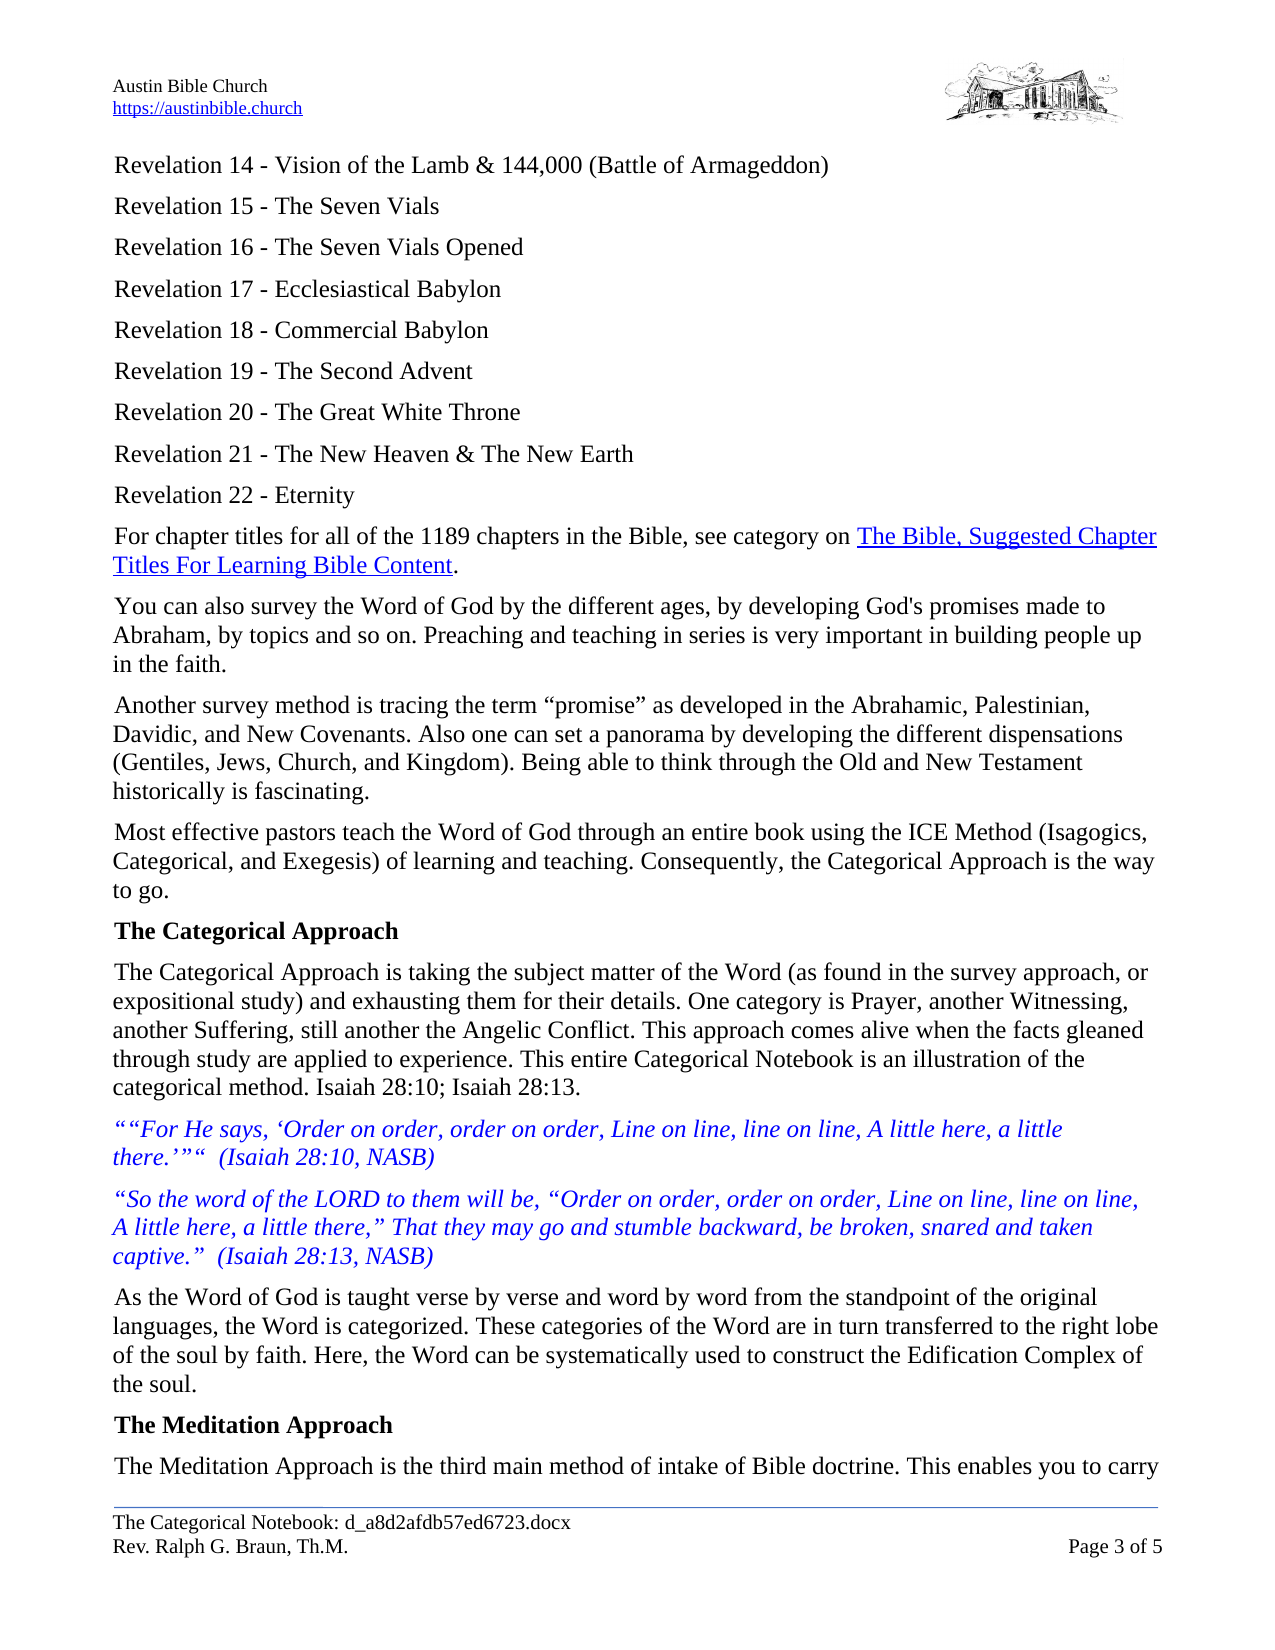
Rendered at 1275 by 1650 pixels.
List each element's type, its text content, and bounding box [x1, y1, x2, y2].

picture [944, 58, 1124, 125]
text Revelation 15 - The Seven Vials [112, 191, 1162, 220]
text “So the word of the LORD to them will be, “Order on order, order on order, Line on line, line on line, A little here, a little there,” That they may go and stumble backward, be broken, snared and taken captive.” (Isaiah 28:13, NASB) [112, 1184, 1162, 1270]
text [112, 1451, 1162, 1480]
text Revelation 18 - Commercial Babylon [112, 315, 1162, 344]
text Revelation 21 - The New Heaven & The New Earth [112, 439, 1162, 467]
text The Categorical Approach [112, 916, 1162, 945]
text Most effective pastors teach the Word of God through an entire book using the ICE Method (Isagogics, Categorical, and Exegesis) of learning and teaching. Consequently, the Categorical Approach is the way to go. [112, 817, 1162, 904]
text Revelation 20 - The Great White Throne [112, 397, 1162, 426]
text Revelation 14 - Vision of the Lamb & 144,000 (Battle of Armageddon) [112, 150, 1162, 179]
text You can also survey the Word of God by the different ages, by developing God's promises made to Abraham, by topics and so on. Preaching and teaching in series is very important in building people up in the faith. [112, 591, 1162, 677]
text Revelation 22 - Eternity [112, 480, 1162, 509]
text For chapter titles for all of the 1189 chapters in the Bible, see category on The Bible, Suggested Chapter Titles For Learning Bible Content. [112, 521, 1162, 579]
text ““For He says, ‘Order on order, order on order, Line on line, line on line, A little here, a little there.’”“ (Isaiah 28:10, NASB) [112, 1114, 1162, 1171]
text The Categorical Approach is taking the subject matter of the Word (as found in the survey approach, or expositional study) and exhausting them for their details. One category is Prayer, another Witnessing, another Suffering, still another the Angelic Conflict. This approach comes alive when the facts gleaned through study are applied to experience. This entire Categorical Notebook is an illustration of the categorical method. Isaiah 28:10; Isaiah 28:13. [112, 957, 1162, 1101]
text Revelation 19 - The Second Advent [112, 356, 1162, 385]
text The Meditation Approach [112, 1410, 1162, 1439]
text Another survey method is tracing the term “promise” as developed in the Abrahamic, Palestinian, Davidic, and New Covenants. Also one can set a panorama by developing the different dispensations (Gentiles, Jews, Church, and Kingdom). Being able to think through the Old and New Testament historically is fascinating. [112, 690, 1162, 805]
text As the Word of God is taught verse by verse and word by word from the standpoint of the original languages, the Word is categorized. These categories of the Word are in turn transferred to the right lobe of the soul by faith. Here, the Word can be systematically used to construct the Edification Complex of the soul. [112, 1282, 1162, 1397]
text Revelation 17 - Ecclesiastical Babylon [112, 274, 1162, 302]
text Revelation 16 - The Seven Vials Opened [112, 232, 1162, 261]
